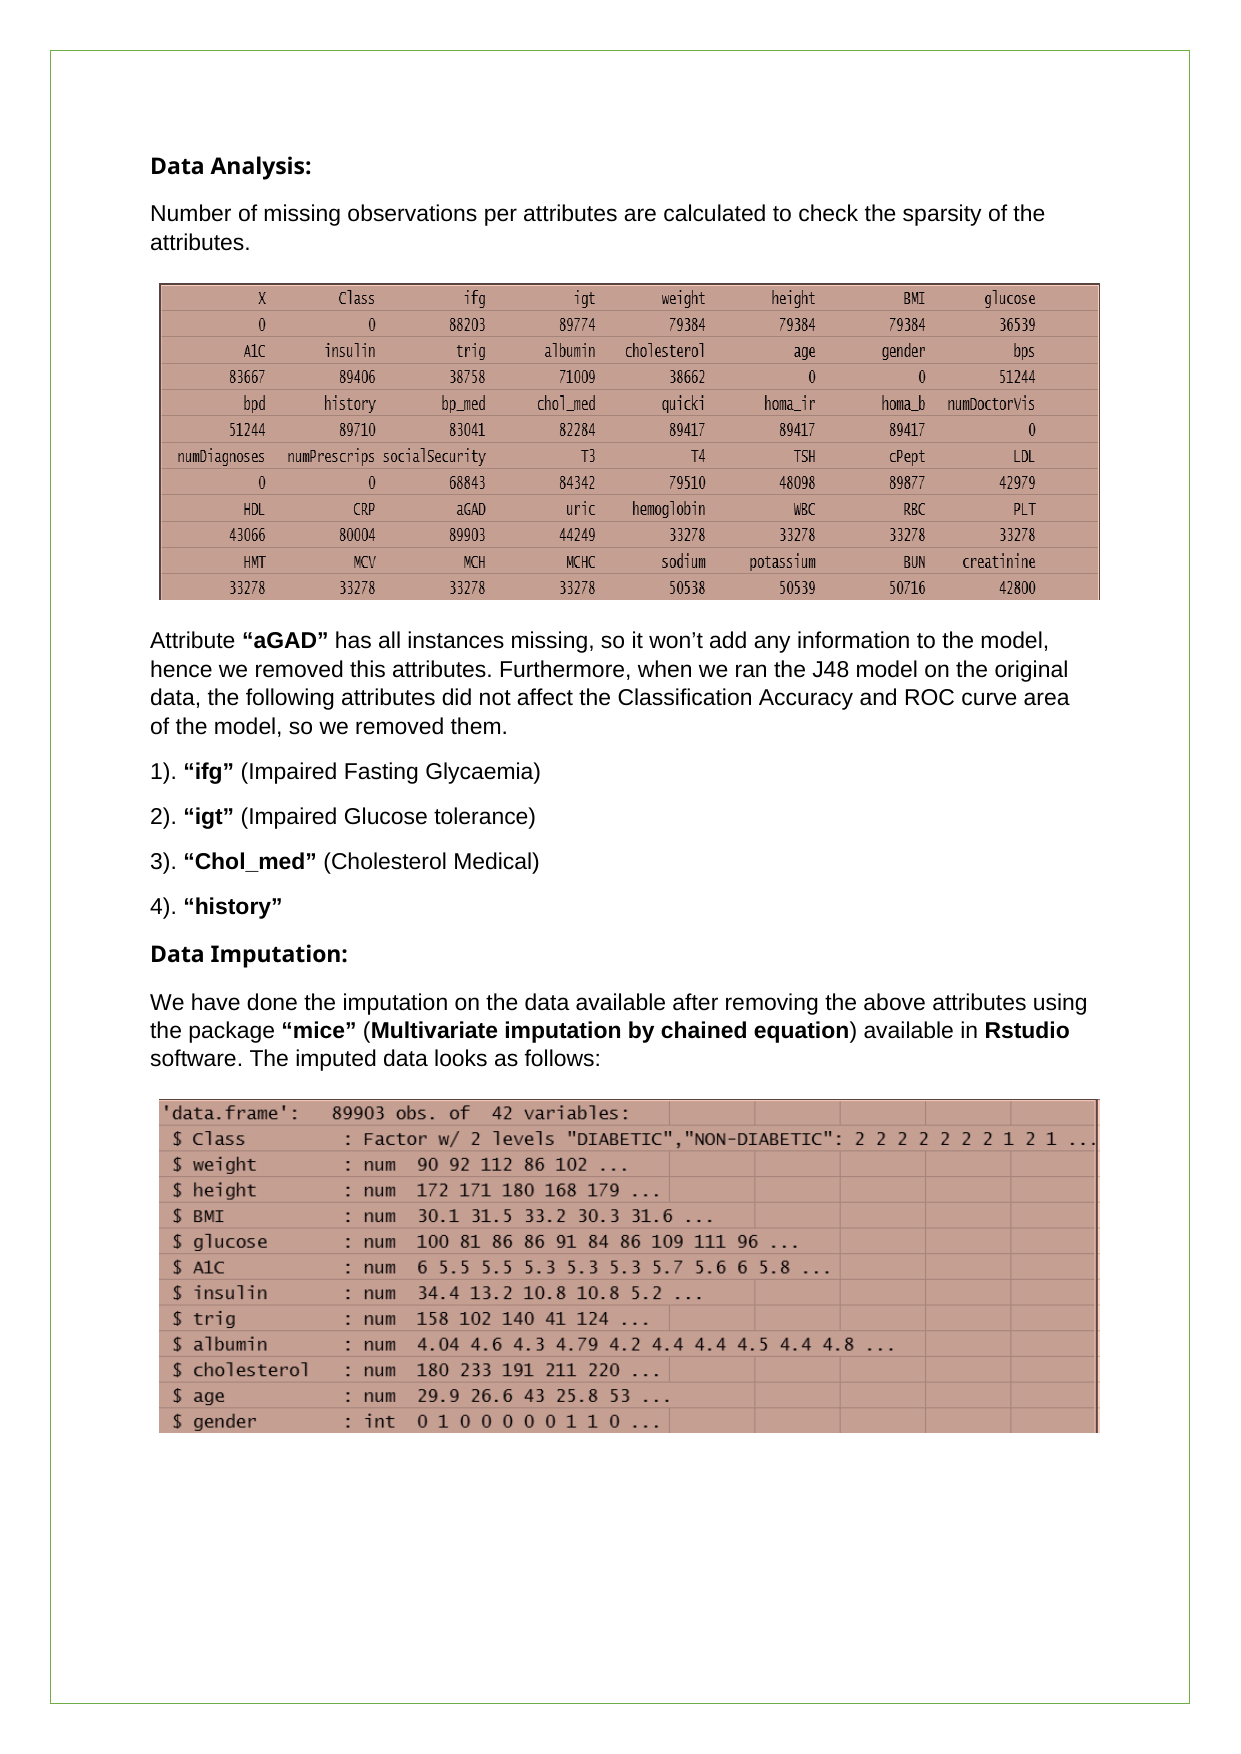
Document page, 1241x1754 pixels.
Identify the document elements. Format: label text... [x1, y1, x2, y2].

text 1). “ifg” (Impaired Fasting Glycaemia) [150, 758, 1090, 784]
text Number of missing observations per attributes are calculated to check the sparsity of the attributes. [150, 200, 1090, 255]
text Data Analysis: [150, 150, 1090, 181]
text 4). “history” [150, 893, 1090, 919]
text Data Imputation: [150, 938, 1090, 969]
text We have done the imputation on the data available after removing the above attributes using the package “mice” (Multivariate imputation by chained equation) available in Rstudio software. The imputed data looks as follows: [150, 988, 1090, 1072]
text 2). “igt” (Impaired Glucose tolerance) [150, 803, 1090, 829]
text 3). “Chol_med” (Cholesterol Medical) [150, 848, 1090, 874]
text Attribute “aGAD” has all instances missing, so it won’t add any information to the model, hence we removed this attributes. Furthermore, when we ran the J48 model on the original data, the following attributes did not affect the Classification Accuracy and ROC curve area of the model, so we removed them. [150, 627, 1090, 739]
